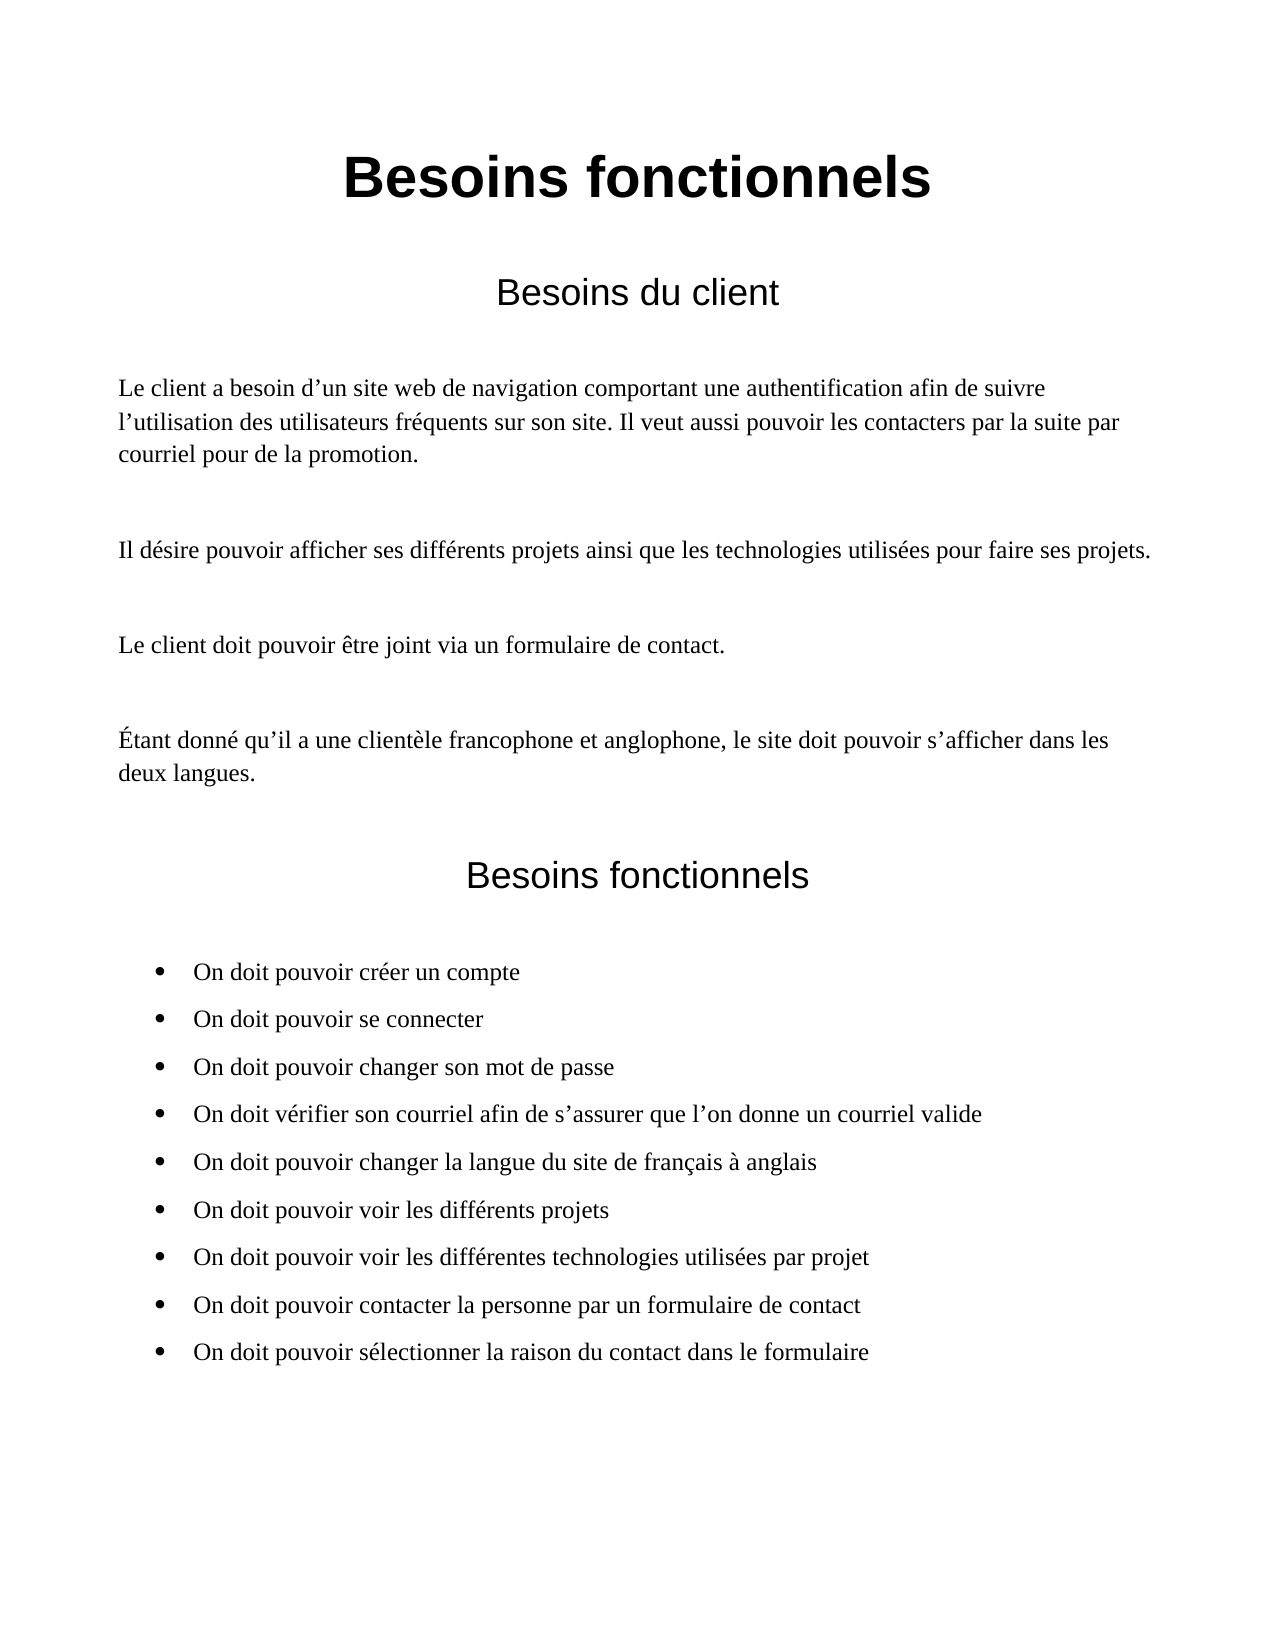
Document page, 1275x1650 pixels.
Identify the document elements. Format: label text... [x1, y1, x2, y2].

list On doit pouvoir changer son mot de passe [156, 1052, 1157, 1081]
title Besoins fonctionnels [118, 143, 1157, 210]
list On doit pouvoir voir les différentes technologies utilisées par projet [156, 1242, 1157, 1271]
text Le client a besoin d’un site web de navigation comportant une authentification afin de suivre l’utilisation des utilisateurs fréquents sur son site. Il veut aussi pouvoir les contacters par la suite par courriel pour de la promotion. [118, 373, 1157, 468]
list On doit pouvoir voir les différents projets [156, 1195, 1157, 1223]
list On doit vérifier son courriel afin de s’assurer que l’on donne un courriel valide [156, 1099, 1157, 1128]
list On doit pouvoir changer la langue du site de français à anglais [156, 1147, 1157, 1176]
text Le client doit pouvoir être joint via un formulaire de contact. [118, 630, 1157, 659]
list On doit pouvoir créer un compte [156, 957, 1157, 985]
list On doit pouvoir se connecter [156, 1004, 1157, 1033]
list On doit pouvoir contacter la personne par un formulaire de contact [156, 1290, 1157, 1319]
text Il désire pouvoir afficher ses différents projets ainsi que les technologies utilisées pour faire ses projets. [118, 535, 1157, 563]
list On doit pouvoir sélectionner la raison du contact dans le formulaire [156, 1337, 1157, 1366]
text Étant donné qu’il a une clientèle francophone et anglophone, le site doit pouvoir s’afficher dans les deux langues. [118, 725, 1157, 787]
subtitle Besoins du client [118, 270, 1157, 313]
subtitle Besoins fonctionnels [118, 853, 1157, 897]
